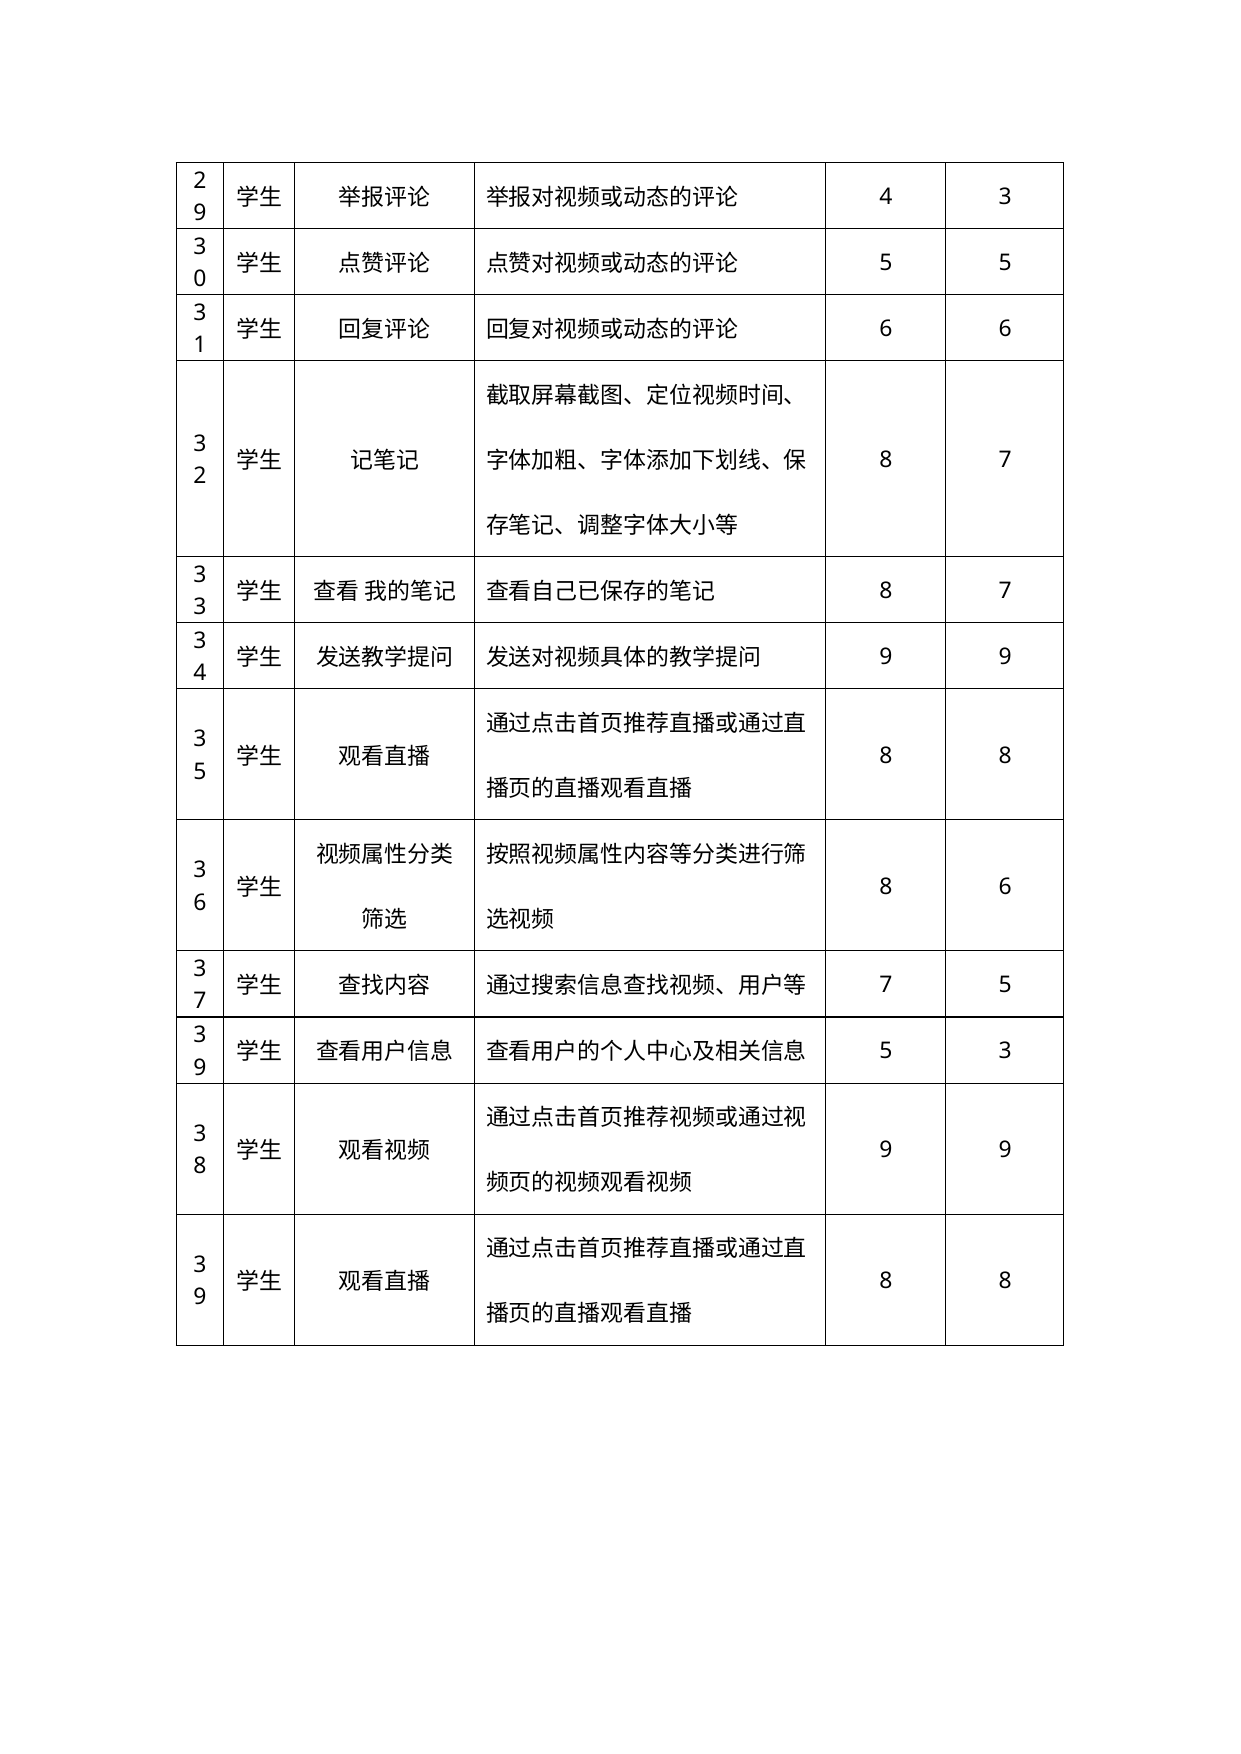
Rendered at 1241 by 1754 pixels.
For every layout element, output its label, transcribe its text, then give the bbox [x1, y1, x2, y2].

table_cell 学生 [224, 689, 294, 819]
table_cell 查看用户信息 [295, 1018, 474, 1082]
table_cell 8 [826, 557, 945, 622]
table_cell 发送教学提问 [295, 623, 474, 688]
table_cell 学生 [224, 229, 294, 294]
table_cell 学生 [224, 361, 294, 556]
table_cell 举报对视频或动态的评论 [475, 163, 825, 228]
table_cell 31 [177, 295, 223, 360]
table_cell 39 [177, 1018, 223, 1082]
table_cell 32 [177, 361, 223, 556]
table_cell 9 [826, 1084, 945, 1213]
table_cell 5 [826, 1018, 945, 1082]
table_cell 学生 [224, 295, 294, 360]
table_cell 查看用户的个人中心及相关信息 [475, 1018, 825, 1082]
table_cell 5 [946, 951, 1063, 1016]
table_cell 38 [177, 1084, 223, 1213]
table_cell 回复评论 [295, 295, 474, 360]
table_cell 观看视频 [295, 1084, 474, 1213]
table_cell 8 [826, 361, 945, 556]
table_cell 查找内容 [295, 951, 474, 1016]
table_cell 学生 [224, 1018, 294, 1082]
table_cell 通过搜索信息查找视频、用户等 [475, 951, 825, 1016]
table_cell 学生 [224, 557, 294, 622]
table_cell 观看直播 [295, 689, 474, 819]
table_cell 查看自己已保存的笔记 [475, 557, 825, 622]
table_cell 5 [946, 229, 1063, 294]
table_cell 回复对视频或动态的评论 [475, 295, 825, 360]
table_cell 8 [946, 1215, 1063, 1344]
table_cell 3 [946, 1018, 1063, 1082]
table_cell 8 [946, 689, 1063, 819]
table_cell 通过点击首页推荐视频或通过视频页的视频观看视频 [475, 1084, 825, 1213]
table_cell 29 [177, 163, 223, 228]
table_cell 9 [946, 623, 1063, 688]
table_cell 34 [177, 623, 223, 688]
table_cell 学生 [224, 820, 294, 950]
table_cell 37 [177, 951, 223, 1016]
table_cell 30 [177, 229, 223, 294]
table_cell 7 [946, 557, 1063, 622]
table_cell 9 [826, 623, 945, 688]
table_cell 36 [177, 820, 223, 950]
table_cell 6 [826, 295, 945, 360]
table_cell 6 [946, 295, 1063, 360]
table_cell 35 [177, 689, 223, 819]
table_cell 观看直播 [295, 1215, 474, 1344]
table_cell 点赞评论 [295, 229, 474, 294]
table_cell 截取屏幕截图、定位视频时间、字体加粗、字体添加下划线、保存笔记、调整字体大小等 [475, 361, 825, 556]
table_cell 8 [826, 689, 945, 819]
table_cell 学生 [224, 1084, 294, 1213]
table_cell 39 [177, 1215, 223, 1344]
table_cell 举报评论 [295, 163, 474, 228]
table_cell 7 [946, 361, 1063, 556]
table_cell 发送对视频具体的教学提问 [475, 623, 825, 688]
table_cell 点赞对视频或动态的评论 [475, 229, 825, 294]
table_cell 8 [826, 1215, 945, 1344]
table_cell 记笔记 [295, 361, 474, 556]
table_cell 学生 [224, 1215, 294, 1344]
table_cell 7 [826, 951, 945, 1016]
table_cell 学生 [224, 623, 294, 688]
table_cell 通过点击首页推荐直播或通过直播页的直播观看直播 [475, 1215, 825, 1344]
table_cell 8 [826, 820, 945, 950]
table_cell 5 [826, 229, 945, 294]
table_cell 通过点击首页推荐直播或通过直播页的直播观看直播 [475, 689, 825, 819]
table_cell 查看 我的笔记 [295, 557, 474, 622]
table_cell 4 [826, 163, 945, 228]
table_cell 33 [177, 557, 223, 622]
table_cell 9 [946, 1084, 1063, 1213]
table_cell 学生 [224, 951, 294, 1016]
table_cell 6 [946, 820, 1063, 950]
table_cell 3 [946, 163, 1063, 228]
table_cell 学生 [224, 163, 294, 228]
table_cell 视频属性分类筛选 [295, 820, 474, 950]
table_cell 按照视频属性内容等分类进行筛选视频 [475, 820, 825, 950]
